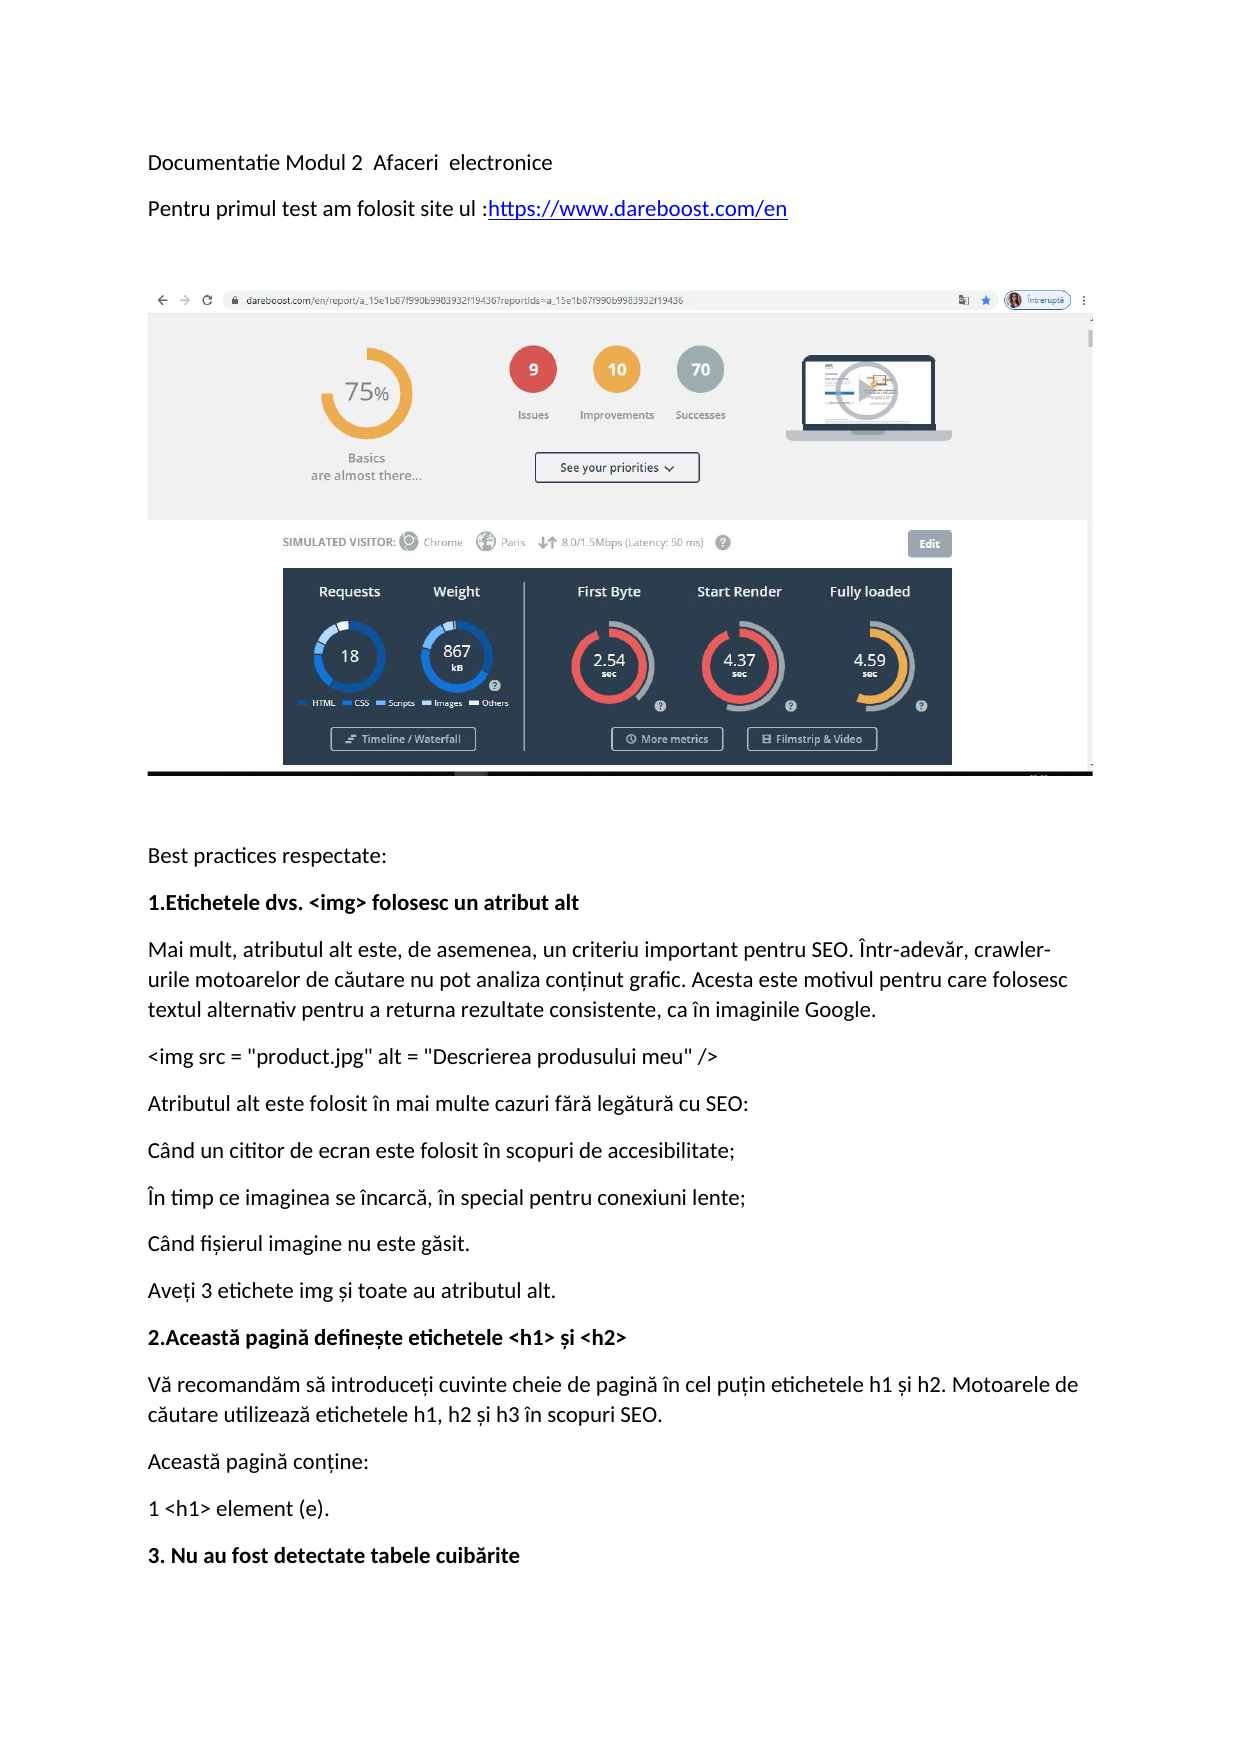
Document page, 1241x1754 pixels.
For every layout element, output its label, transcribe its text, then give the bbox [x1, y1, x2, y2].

text 3. Nu au fost detectate tabele cuibărite [148, 1541, 1093, 1569]
text Această pagină conține: [148, 1447, 1093, 1475]
text Aveți 3 etichete img și toate au atributul alt. [148, 1276, 1093, 1304]
text Când fișierul imagine nu este găsit. [148, 1229, 1093, 1258]
text Mai mult, atributul alt este, de asemenea, un criteriu important pentru SEO. Într-adevăr, crawler-urile motoarelor de căutare nu pot analiza conținut grafic. Acesta este motivul pentru care folosesc textul alternativ pentru a returna rezultate consistente, ca în imaginile Google. [148, 935, 1093, 1023]
text În timp ce imaginea se încarcă, în special pentru conexiuni lente; [148, 1183, 1093, 1211]
text Vă recomandăm să introduceți cuvinte cheie de pagină în cel puțin etichetele h1 și h2. Motoarele de căutare utilizează etichetele h1, h2 și h3 în scopuri SEO. [148, 1370, 1093, 1428]
text Pentru primul test am folosit site ul :https://www.dareboost.com/en [148, 194, 1093, 222]
text Când un cititor de ecran este folosit în scopuri de accesibilitate; [148, 1136, 1093, 1164]
picture [147, 288, 1093, 776]
text Atributul alt este folosit în mai multe cazuri fără legătură cu SEO: [148, 1089, 1093, 1117]
text 1.Etichetele dvs. <img> folosesc un atribut alt [148, 888, 1093, 916]
text 1 <h1> element (e). [148, 1494, 1093, 1522]
text Best practices respectate: [148, 841, 1093, 869]
text Documentatie Modul 2 Afaceri electronice [148, 148, 1093, 176]
text <img src = "product.jpg" alt = "Descrierea produsului meu" /> [148, 1042, 1093, 1070]
text 2.Această pagină definește etichetele <h1> și <h2> [148, 1323, 1093, 1351]
